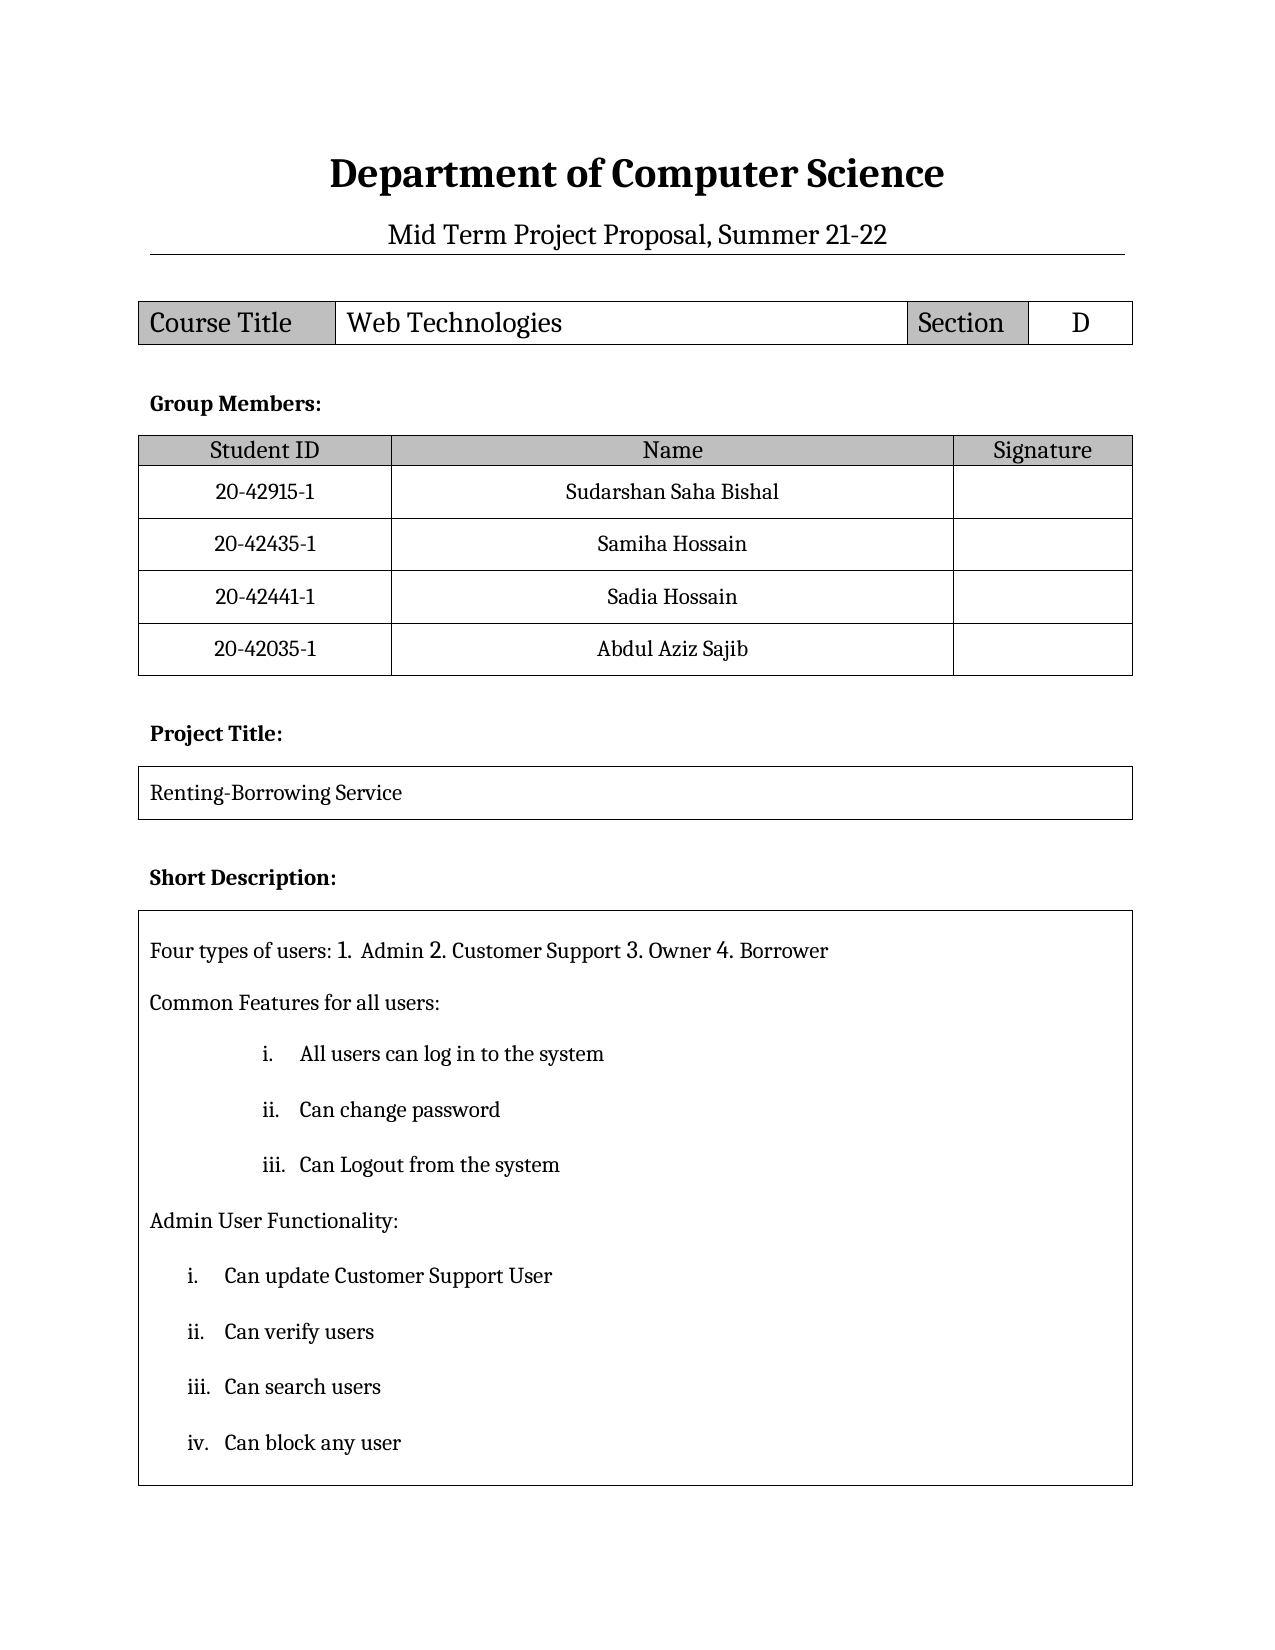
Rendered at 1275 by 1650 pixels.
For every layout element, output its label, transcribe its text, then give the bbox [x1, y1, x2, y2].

table_header Section [908, 302, 1028, 344]
table_cell [954, 519, 1132, 570]
table_header Web Technologies [336, 302, 907, 344]
table_header Signature [954, 436, 1132, 465]
text Project Title: [150, 721, 1125, 747]
table_cell [954, 624, 1132, 675]
table_cell [954, 466, 1132, 518]
text Short Description: [150, 864, 1125, 891]
table_cell 20-42035-1 [139, 624, 391, 675]
table_cell [954, 571, 1132, 622]
table_cell Sudarshan Saha Bishal [392, 466, 953, 518]
table_cell 20-42441-1 [139, 571, 391, 622]
table_header Renting-Borrowing Service [139, 767, 1132, 818]
table_cell 20-42435-1 [139, 519, 391, 570]
table_cell Abdul Aziz Sajib [392, 624, 953, 675]
table_cell 20-42915-1 [139, 466, 391, 518]
table_header D [1029, 302, 1132, 344]
table_cell Samiha Hossain [392, 519, 953, 570]
text Department of Computer Science [150, 150, 1125, 198]
text Group Members: [150, 390, 1125, 417]
table_cell Sadia Hossain [392, 571, 953, 622]
table_header Name [392, 436, 953, 465]
table_header Student ID [139, 436, 391, 465]
table_header Course Title [139, 302, 335, 344]
text Mid Term Project Proposal, Summer 21-22 [150, 218, 1125, 254]
